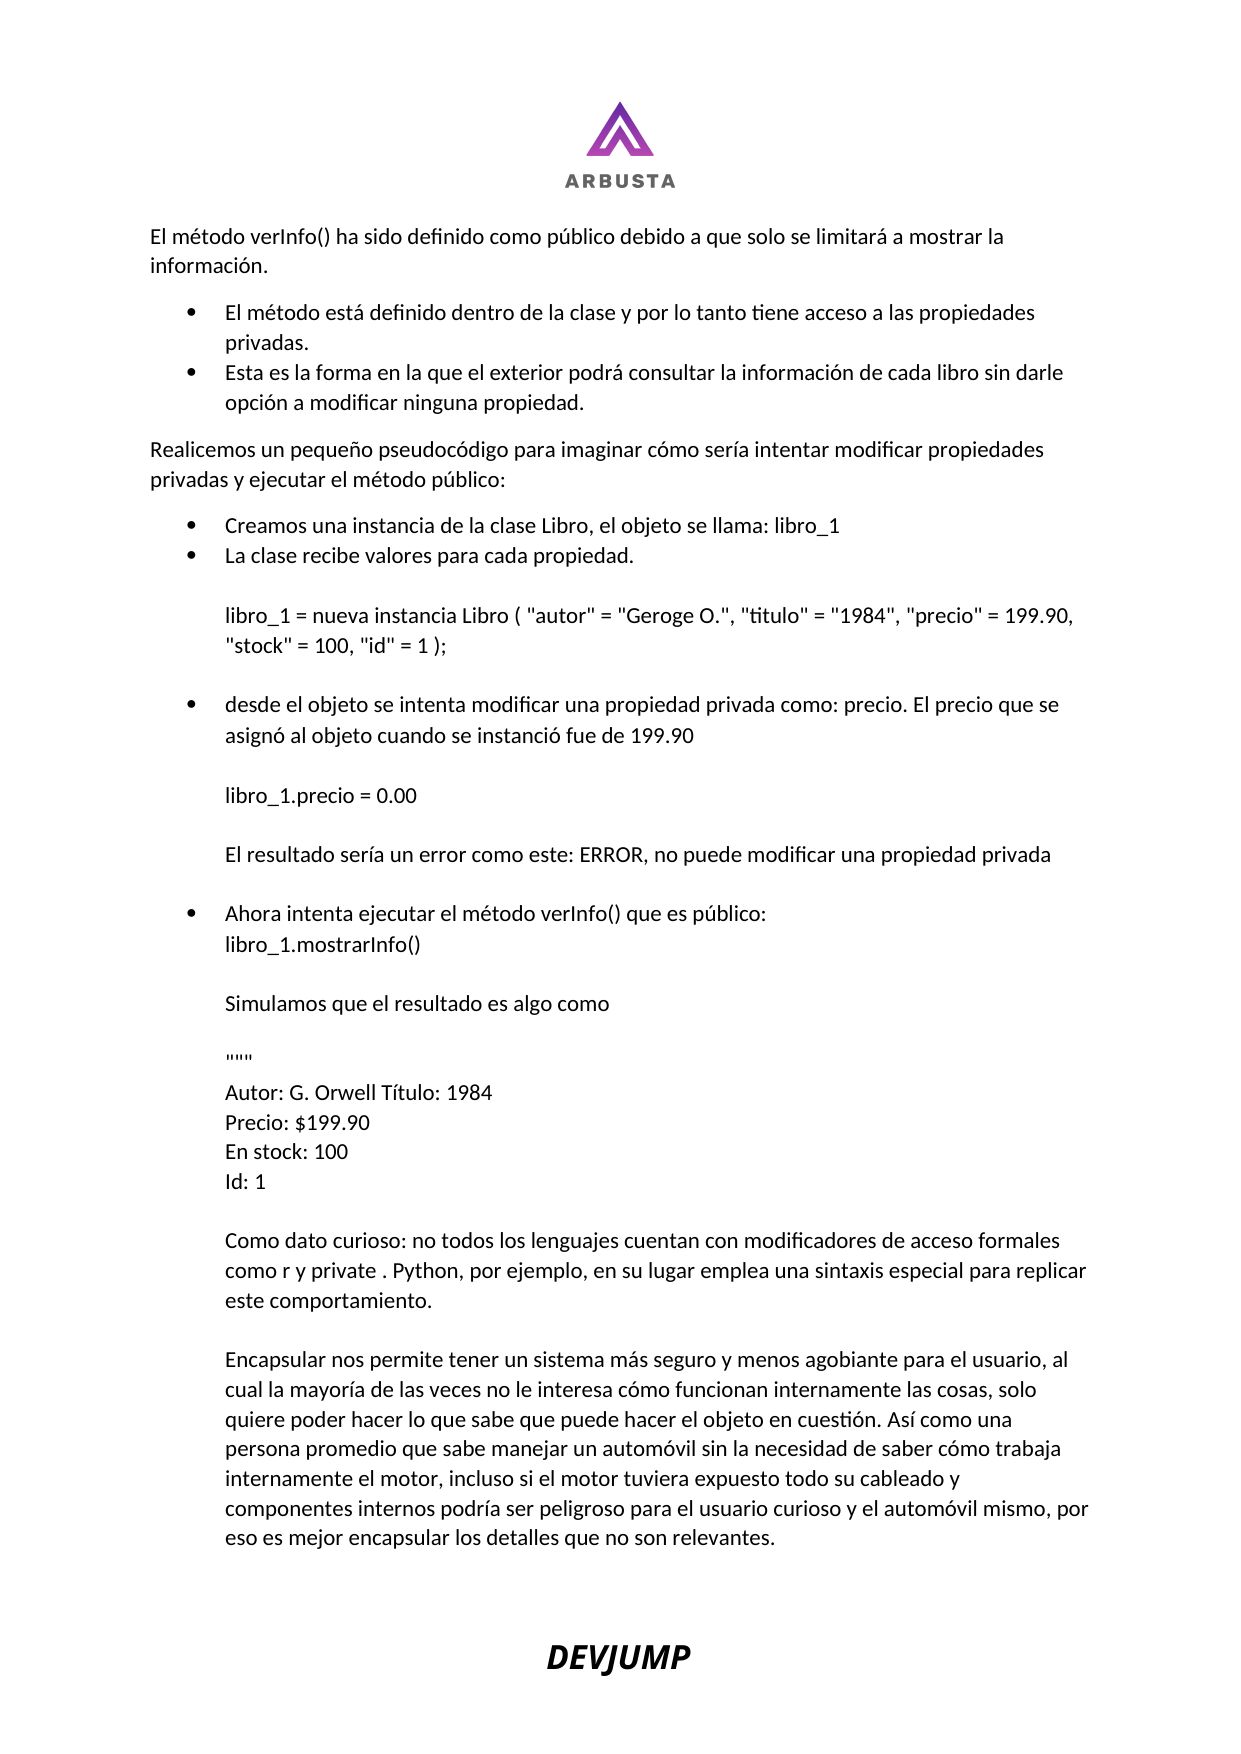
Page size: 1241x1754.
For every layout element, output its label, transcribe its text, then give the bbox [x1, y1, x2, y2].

list Encapsular nos permite tener un sistema más seguro y menos agobiante para el usuario, al cual la mayoría de las veces no le interesa cómo funcionan internamente las cosas, solo quiere poder hacer lo que sabe que puede hacer el objeto en cuestión. Así como una persona promedio que sabe manejar un automóvil sin la necesidad de saber cómo trabaja internamente el motor, incluso si el motor tuviera expuesto todo su cableado y componentes internos podría ser peligroso para el usuario curioso y el automóvil mismo, por eso es mejor encapsular los detalles que no son relevantes. [225, 1345, 1090, 1551]
text El método verInfo() ha sido definido como público debido a que solo se limitará a mostrar la información. [150, 222, 1090, 279]
list Como dato curioso: no todos los lenguajes cuentan con modificadores de acceso formales como r y private . Python, por ejemplo, en su lugar emplea una sintaxis especial para replicar este comportamiento. [225, 1227, 1090, 1314]
list Precio: $199.90 [225, 1108, 1090, 1136]
list libro_1.precio = 0.00 [225, 781, 1090, 809]
list Esta es la forma en la que el exterior podrá consultar la información de cada libro sin darle opción a modificar ninguna propiedad. [187, 358, 1090, 417]
picture [546, 75, 694, 222]
list Id: 1 [225, 1167, 1090, 1195]
list Autor: G. Orwell Título: 1984 [225, 1078, 1090, 1106]
list Creamos una instancia de la clase Libro, el objeto se llama: libro_1 [187, 511, 1090, 539]
list """ [225, 1048, 1090, 1076]
list desde el objeto se intenta modificar una propiedad privada como: precio. El precio que se asignó al objeto cuando se instanció fue de 199.90 [187, 691, 1090, 749]
list El resultado sería un error como este: ERROR, no puede modificar una propiedad privada [225, 840, 1090, 868]
list La clase recibe valores para cada propiedad. [187, 542, 1090, 570]
list El método está definido dentro de la clase y por lo tanto tiene acceso a las propiedades privadas. [187, 298, 1090, 356]
list En stock: 100 [225, 1137, 1090, 1166]
list libro_1.mostrarInfo() [225, 930, 1090, 958]
list Simulamos que el resultado es algo como [225, 989, 1090, 1017]
list Ahora intenta ejecutar el método verInfo() que es público: [187, 899, 1090, 927]
list libro_1 = nueva instancia Libro ( "autor" = "Geroge O.", "titulo" = "1984", "precio" = 199.90, "stock" = 100, "id" = 1 ); [225, 602, 1090, 659]
text Realicemos un pequeño pseudocódigo para imaginar cómo sería intentar modificar propiedades privadas y ejecutar el método público: [150, 435, 1090, 493]
